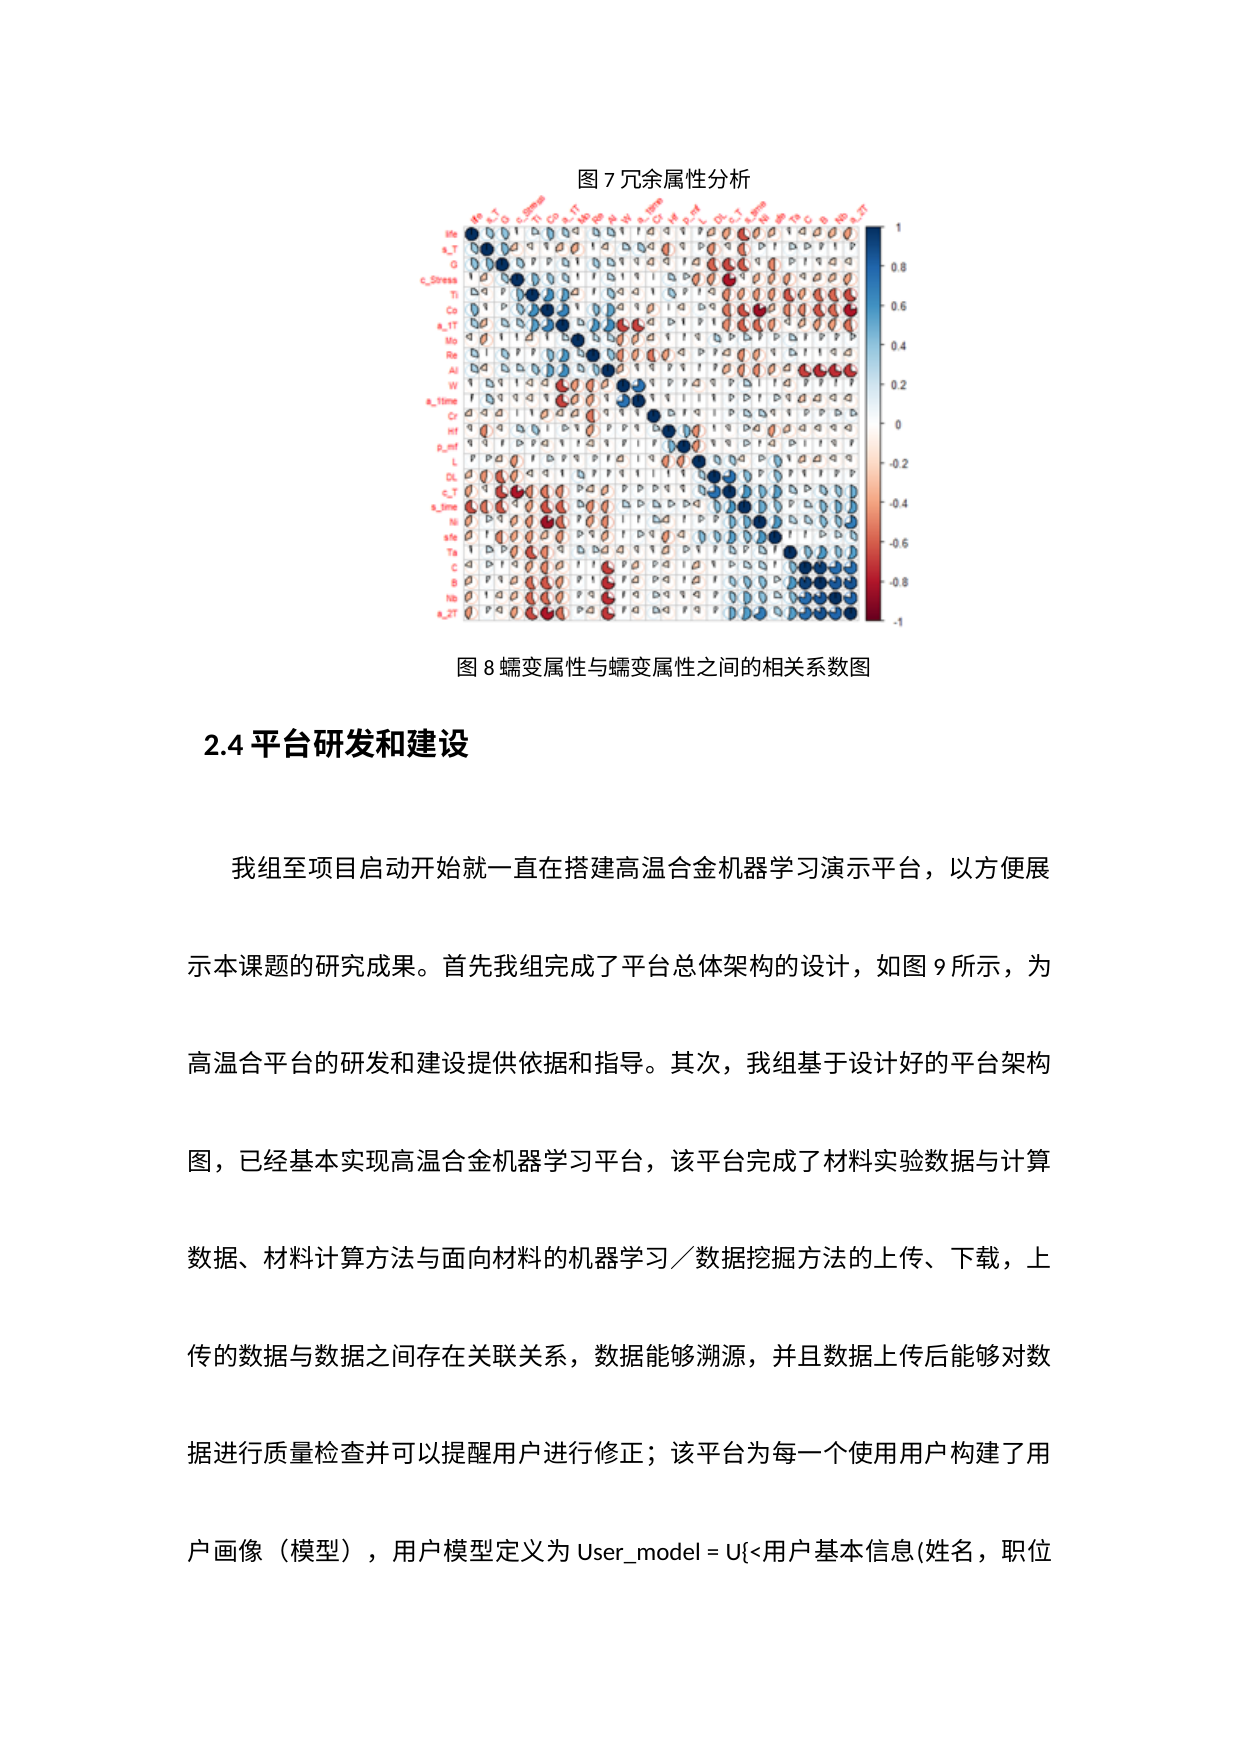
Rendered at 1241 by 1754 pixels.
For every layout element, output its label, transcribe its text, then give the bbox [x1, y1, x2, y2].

picture [418, 194, 910, 641]
subtitle 2.4 平台研发和建设 [187, 709, 1053, 774]
text 图 7 冗余属性分析 [231, 162, 1053, 194]
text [187, 834, 1053, 1582]
text 图 8 蠕变属性与蠕变属性之间的相关系数图 [231, 649, 1053, 682]
